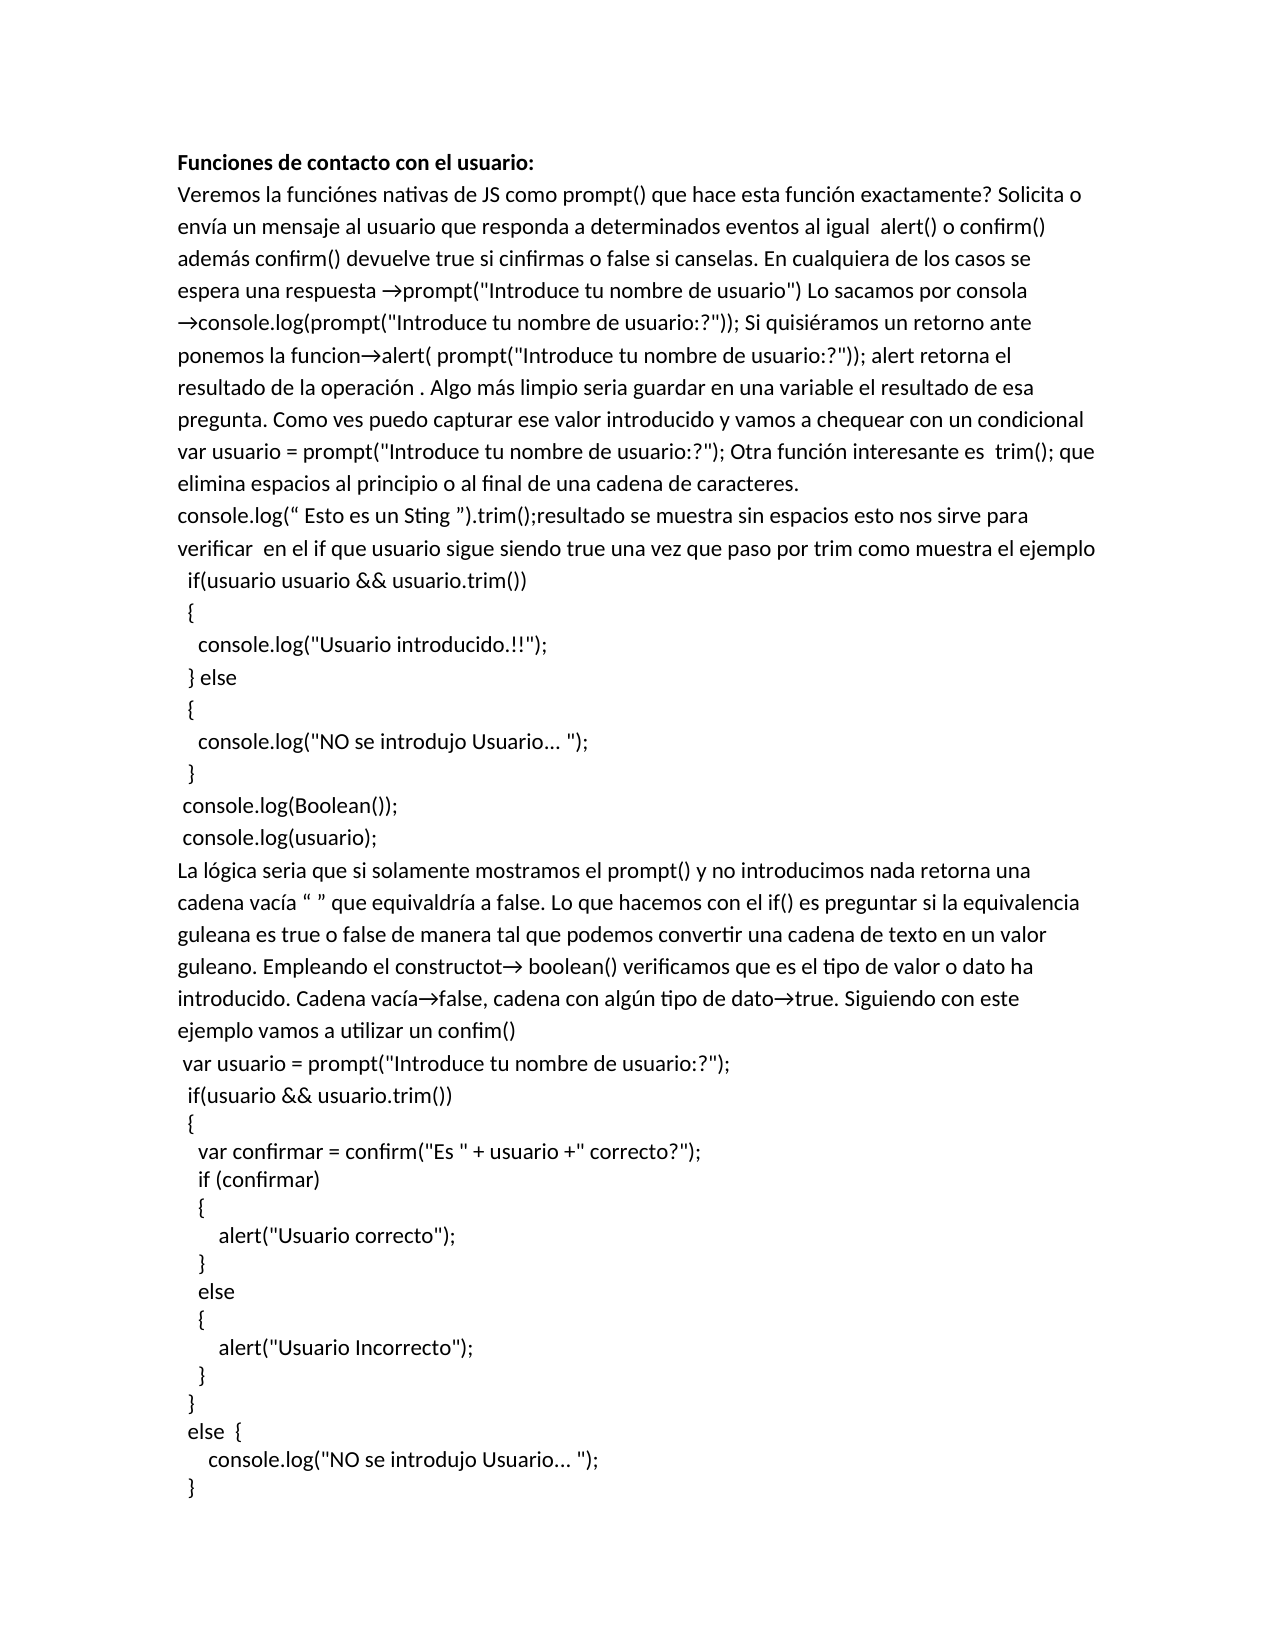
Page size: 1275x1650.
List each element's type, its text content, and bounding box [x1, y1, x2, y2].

text var usuario = prompt("Introduce tu nombre de usuario:?"); [177, 1049, 1098, 1077]
text } [177, 1361, 1098, 1389]
text var usuario = prompt("Introduce tu nombre de usuario:?"); Otra función interesante es trim(); que elimina espacios al principio o al final de una cadena de caracteres. [177, 437, 1098, 497]
text { [177, 695, 1098, 723]
text alert("Usuario correcto"); [177, 1221, 1098, 1249]
text console.log("NO se introdujo Usuario... "); [177, 1445, 1098, 1473]
text console.log(Boolean()); [177, 791, 1098, 819]
text else { [177, 1417, 1098, 1445]
text { [177, 1193, 1098, 1221]
text } [177, 759, 1098, 787]
text var confirmar = confirm("Es " + usuario +" correcto?"); [177, 1137, 1098, 1165]
text if(usuario && usuario.trim()) [177, 1081, 1098, 1109]
text { [177, 598, 1098, 626]
text if(usuario usuario && usuario.trim()) [177, 566, 1098, 594]
text { [177, 1305, 1098, 1333]
text console.log("Usuario introducido.!!"); [177, 630, 1098, 658]
text La lógica seria que si solamente mostramos el prompt() y no introducimos nada retorna una cadena vacía “ ” que equivaldría a false. Lo que hacemos con el if() es preguntar si la equivalencia guleana es true o false de manera tal que podemos convertir una cadena de texto en un valor guleano. Empleando el constructot→ boolean() verificamos que es el tipo de valor o dato ha introducido. Cadena vacía→false, cadena con algún tipo de dato→true. Siguiendo con este ejemplo vamos a utilizar un confim() [177, 856, 1098, 1045]
text } else [177, 663, 1098, 691]
text { [177, 1109, 1098, 1137]
text } [177, 1249, 1098, 1277]
text Veremos la funciónes nativas de JS como prompt() que hace esta función exactamente? Solicita o envía un mensaje al usuario que responda a determinados eventos al igual alert() o confirm() además confirm() devuelve true si cinfirmas o false si canselas. En cualquiera de los casos se espera una respuesta →prompt("Introduce tu nombre de usuario") Lo sacamos por consola →console.log(prompt("Introduce tu nombre de usuario:?")); Si quisiéramos un retorno ante ponemos la funcion→alert( prompt("Introduce tu nombre de usuario:?")); alert retorna el resultado de la operación . Algo más limpio seria guardar en una variable el resultado de esa pregunta. Como ves puedo capturar ese valor introducido y vamos a chequear con un condicional [177, 180, 1098, 433]
text if (confirmar) [177, 1165, 1098, 1193]
text else [177, 1277, 1098, 1305]
text console.log(usuario); [177, 823, 1098, 852]
text } [177, 1389, 1098, 1417]
text console.log(“ Esto es un Sting ”).trim();resultado se muestra sin espacios esto nos sirve para verificar en el if que usuario sigue siendo true una vez que paso por trim como muestra el ejemplo [177, 502, 1098, 562]
text Funciones de contacto con el usuario: [177, 148, 1098, 176]
text } [177, 1473, 1098, 1501]
text alert("Usuario Incorrecto"); [177, 1333, 1098, 1361]
text console.log("NO se introdujo Usuario... "); [177, 727, 1098, 755]
